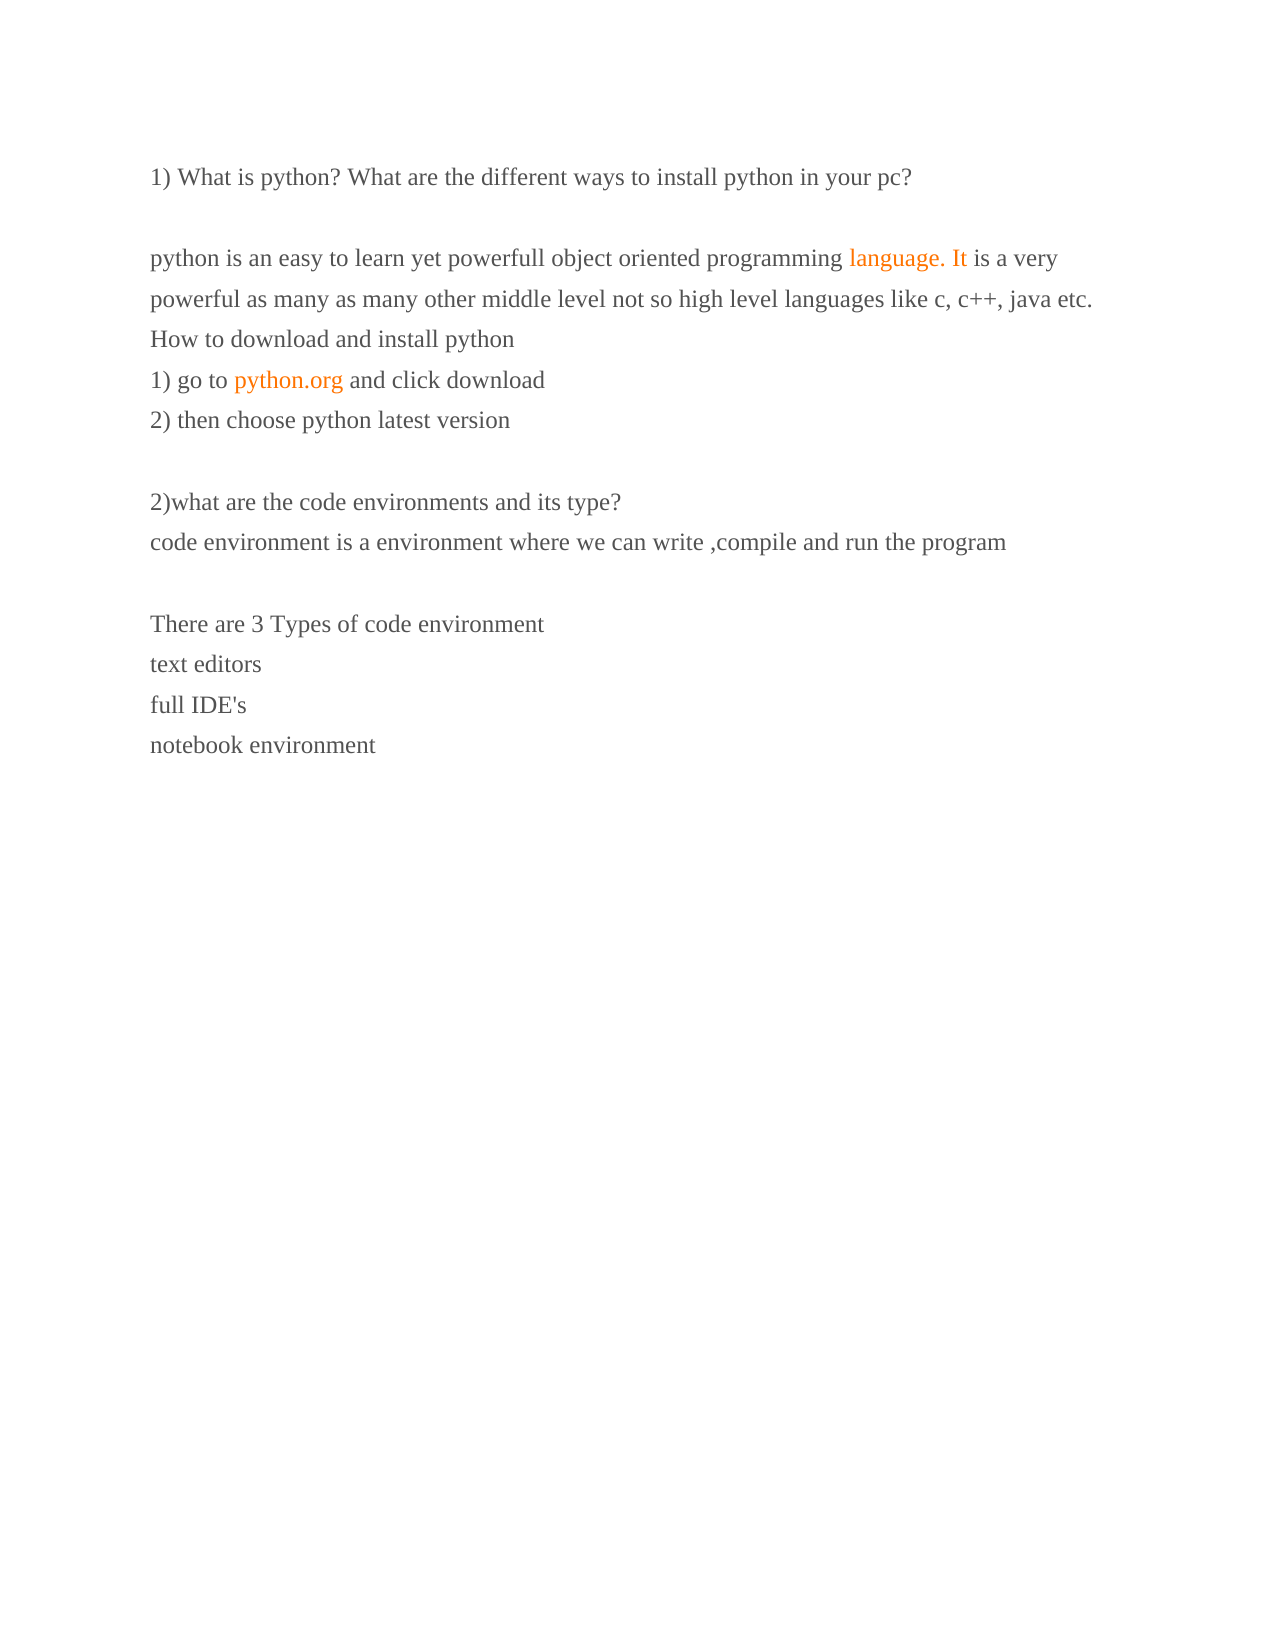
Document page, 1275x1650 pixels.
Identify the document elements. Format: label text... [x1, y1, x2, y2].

text 1) What is python? What are the different ways to install python in your pc? python is an easy to learn yet powerfull object oriented programming language. It is a very powerful as many as many other middle level not so high level languages like c, c++, java etc. How to download and install python 1) go to python.org and click download 2) then choose python latest version 2)what are the code environments and its type? code environment is a environment where we can write ,compile and run the program There are 3 Types of code environment text editors full IDE's notebook environment [150, 150, 1125, 800]
